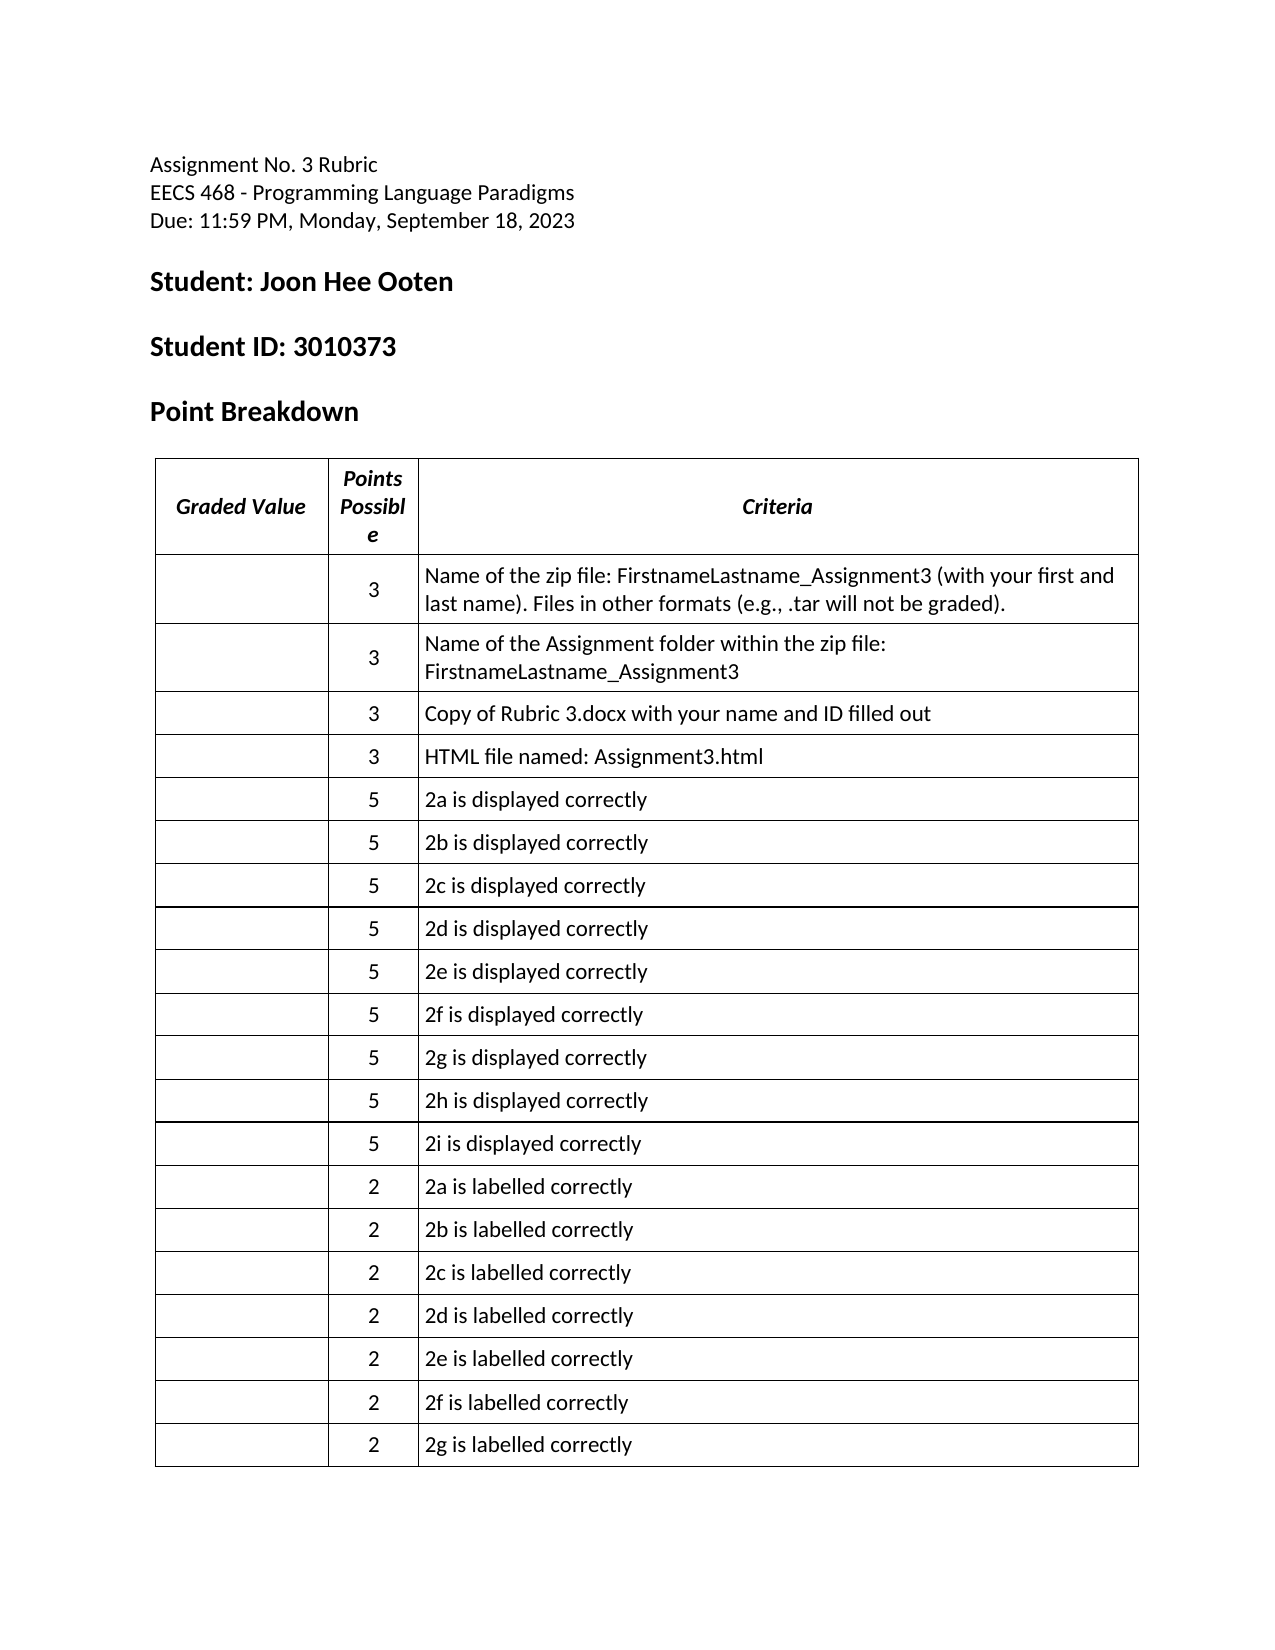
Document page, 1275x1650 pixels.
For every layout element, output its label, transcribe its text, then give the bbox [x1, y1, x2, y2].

table_cell [156, 821, 328, 863]
table_cell 2c is displayed correctly [419, 864, 1138, 906]
table_cell [156, 1166, 328, 1207]
table_cell 3 [329, 624, 418, 691]
text Student ID: 3010373 [150, 328, 1125, 364]
table_cell [156, 1338, 328, 1379]
table_cell 2i is displayed correctly [419, 1123, 1138, 1164]
table_cell 5 [329, 1123, 418, 1164]
table_cell [156, 1123, 328, 1164]
table_cell [156, 778, 328, 820]
table_cell [156, 1295, 328, 1337]
table_cell [156, 555, 328, 623]
table_cell HTML file named: Assignment3.html [419, 735, 1138, 777]
table_cell 2 [329, 1166, 418, 1207]
table_cell 3 [329, 555, 418, 623]
table_cell 2c is labelled correctly [419, 1252, 1138, 1293]
table_cell 5 [329, 908, 418, 949]
table_cell Copy of Rubric 3.docx with your name and ID filled out [419, 692, 1138, 734]
text Assignment No. 3 Rubric [150, 150, 1125, 178]
table_cell 5 [329, 778, 418, 820]
table_cell [156, 950, 328, 992]
table_cell 5 [329, 994, 418, 1035]
table_cell 2e is labelled correctly [419, 1338, 1138, 1379]
table_cell [156, 624, 328, 691]
table_cell Name of the zip file: FirstnameLastname_Assignment3 (with your first and last name). Files in other formats (e.g., .tar will not be graded). [419, 555, 1138, 623]
table_header Criteria [419, 459, 1138, 554]
table_cell [156, 1080, 328, 1121]
table_cell [156, 1209, 328, 1251]
table_cell 2g is displayed correctly [419, 1036, 1138, 1078]
table_cell [156, 1424, 328, 1466]
table_cell 2e is displayed correctly [419, 950, 1138, 992]
table_cell 2a is displayed correctly [419, 778, 1138, 820]
subtitle Point Breakdown [150, 393, 1125, 428]
table_cell 2 [329, 1295, 418, 1337]
table_cell 2d is labelled correctly [419, 1295, 1138, 1337]
table_cell 2 [329, 1381, 418, 1423]
table_cell [156, 1381, 328, 1423]
table_cell 2b is labelled correctly [419, 1209, 1138, 1251]
table_cell 2h is displayed correctly [419, 1080, 1138, 1121]
text Student: Joon Hee Ooten [150, 263, 1125, 299]
table_cell 3 [329, 692, 418, 734]
table_cell [156, 692, 328, 734]
table_cell 3 [329, 735, 418, 777]
text Due: 11:59 PM, Monday, September 18, 2023 [150, 206, 1125, 234]
table_cell 2f is labelled correctly [419, 1381, 1138, 1423]
table_cell 5 [329, 1036, 418, 1078]
table_cell 2 [329, 1338, 418, 1379]
text EECS 468 - Programming Language Paradigms [150, 178, 1125, 206]
table_cell [156, 864, 328, 906]
table_cell 5 [329, 950, 418, 992]
table_header Points Possible [329, 459, 418, 554]
table_cell [156, 1036, 328, 1078]
table_cell 2g is labelled correctly [419, 1424, 1138, 1466]
table_cell [156, 735, 328, 777]
table_cell [156, 994, 328, 1035]
table_cell 2b is displayed correctly [419, 821, 1138, 863]
table_cell Name of the Assignment folder within the zip file: FirstnameLastname_Assignment3 [419, 624, 1138, 691]
table_cell 2a is labelled correctly [419, 1166, 1138, 1207]
table_cell 5 [329, 821, 418, 863]
table_cell [156, 1252, 328, 1293]
table_cell 2f is displayed correctly [419, 994, 1138, 1035]
table_cell 2 [329, 1424, 418, 1466]
table_cell 2 [329, 1252, 418, 1293]
table_cell [156, 908, 328, 949]
table_cell 2 [329, 1209, 418, 1251]
table_header Graded Value [156, 459, 328, 554]
table_cell 5 [329, 1080, 418, 1121]
table_cell 5 [329, 864, 418, 906]
table_cell 2d is displayed correctly [419, 908, 1138, 949]
